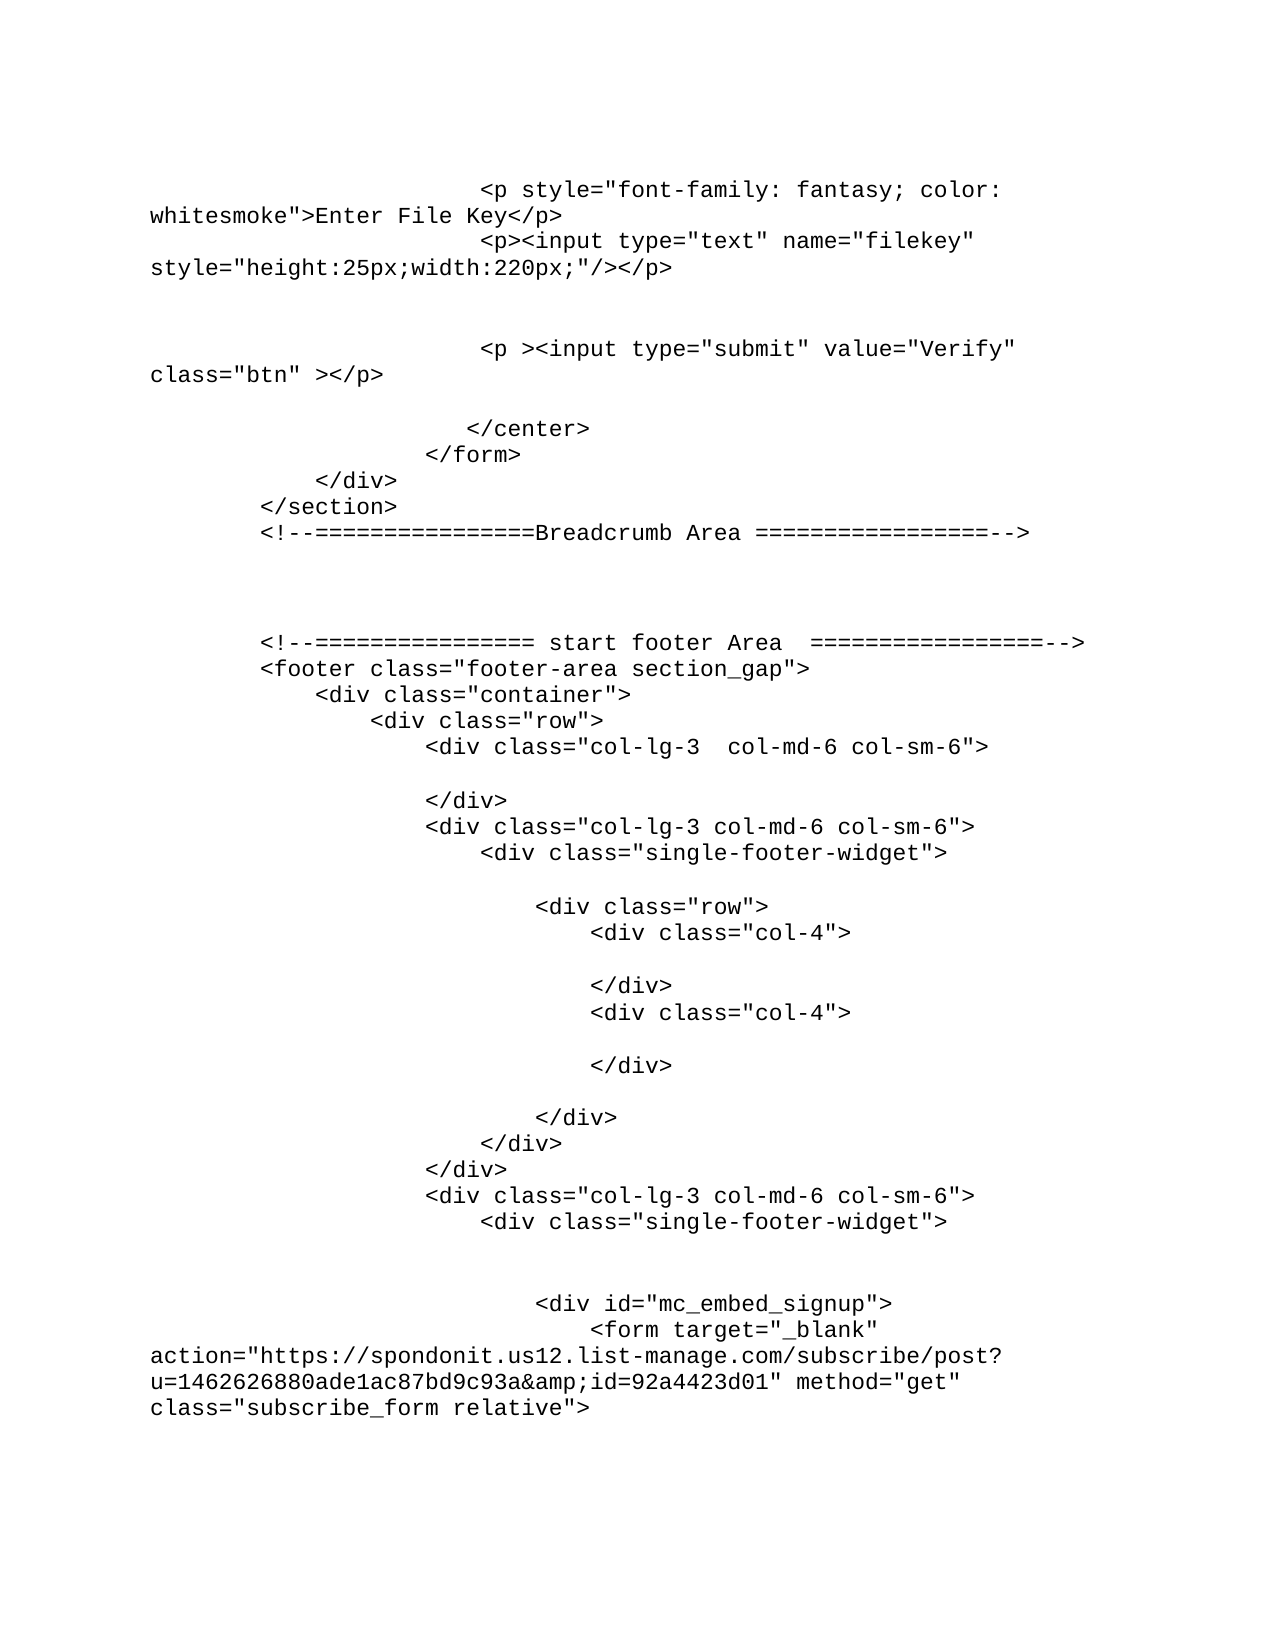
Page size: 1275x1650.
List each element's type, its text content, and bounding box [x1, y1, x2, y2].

text </div> [150, 1158, 1125, 1184]
text </div> [150, 1107, 1125, 1133]
text <div class="col-4"> [150, 921, 1125, 947]
text </div> [150, 975, 1125, 1001]
text <div class="single-footer-widget"> [150, 841, 1125, 867]
text <div class="row"> [150, 709, 1125, 735]
text <p ><input type="submit" value="Verify" class="btn" ></p> [150, 338, 1125, 390]
text <!--================Breadcrumb Area =================--> [150, 521, 1125, 547]
text </div> [150, 789, 1125, 815]
text </div> [150, 1133, 1125, 1158]
text <div class="row"> [150, 895, 1125, 921]
text <div class="col-lg-3 col-md-6 col-sm-6"> [150, 815, 1125, 841]
text <p><input type="text" name="filekey" style="height:25px;width:220px;"/></p> [150, 230, 1125, 282]
text <div class="col-lg-3 col-md-6 col-sm-6"> [150, 735, 1125, 761]
text <div class="col-lg-3 col-md-6 col-sm-6"> [150, 1184, 1125, 1210]
text <div class="col-4"> [150, 1001, 1125, 1027]
text </section> [150, 496, 1125, 521]
text <div id="mc_embed_signup"> [150, 1292, 1125, 1318]
text <form target="_blank" action="https://spondonit.us12.list-manage.com/subscribe/post?u=1462626880ade1ac87bd9c93a&amp;id=92a4423d01" method="get" class="subscribe_form relative"> [150, 1318, 1125, 1422]
text <div class="single-footer-widget"> [150, 1210, 1125, 1236]
text <p style="font-family: fantasy; color: whitesmoke">Enter File Key</p> [150, 178, 1125, 230]
text <!--================ start footer Area =================--> [150, 631, 1125, 657]
text </div> [150, 1055, 1125, 1107]
text <footer class="footer-area section_gap"> [150, 657, 1125, 683]
text </div> [150, 469, 1125, 496]
text </center> [150, 418, 1125, 444]
text <div class="container"> [150, 683, 1125, 709]
text </form> [150, 444, 1125, 469]
